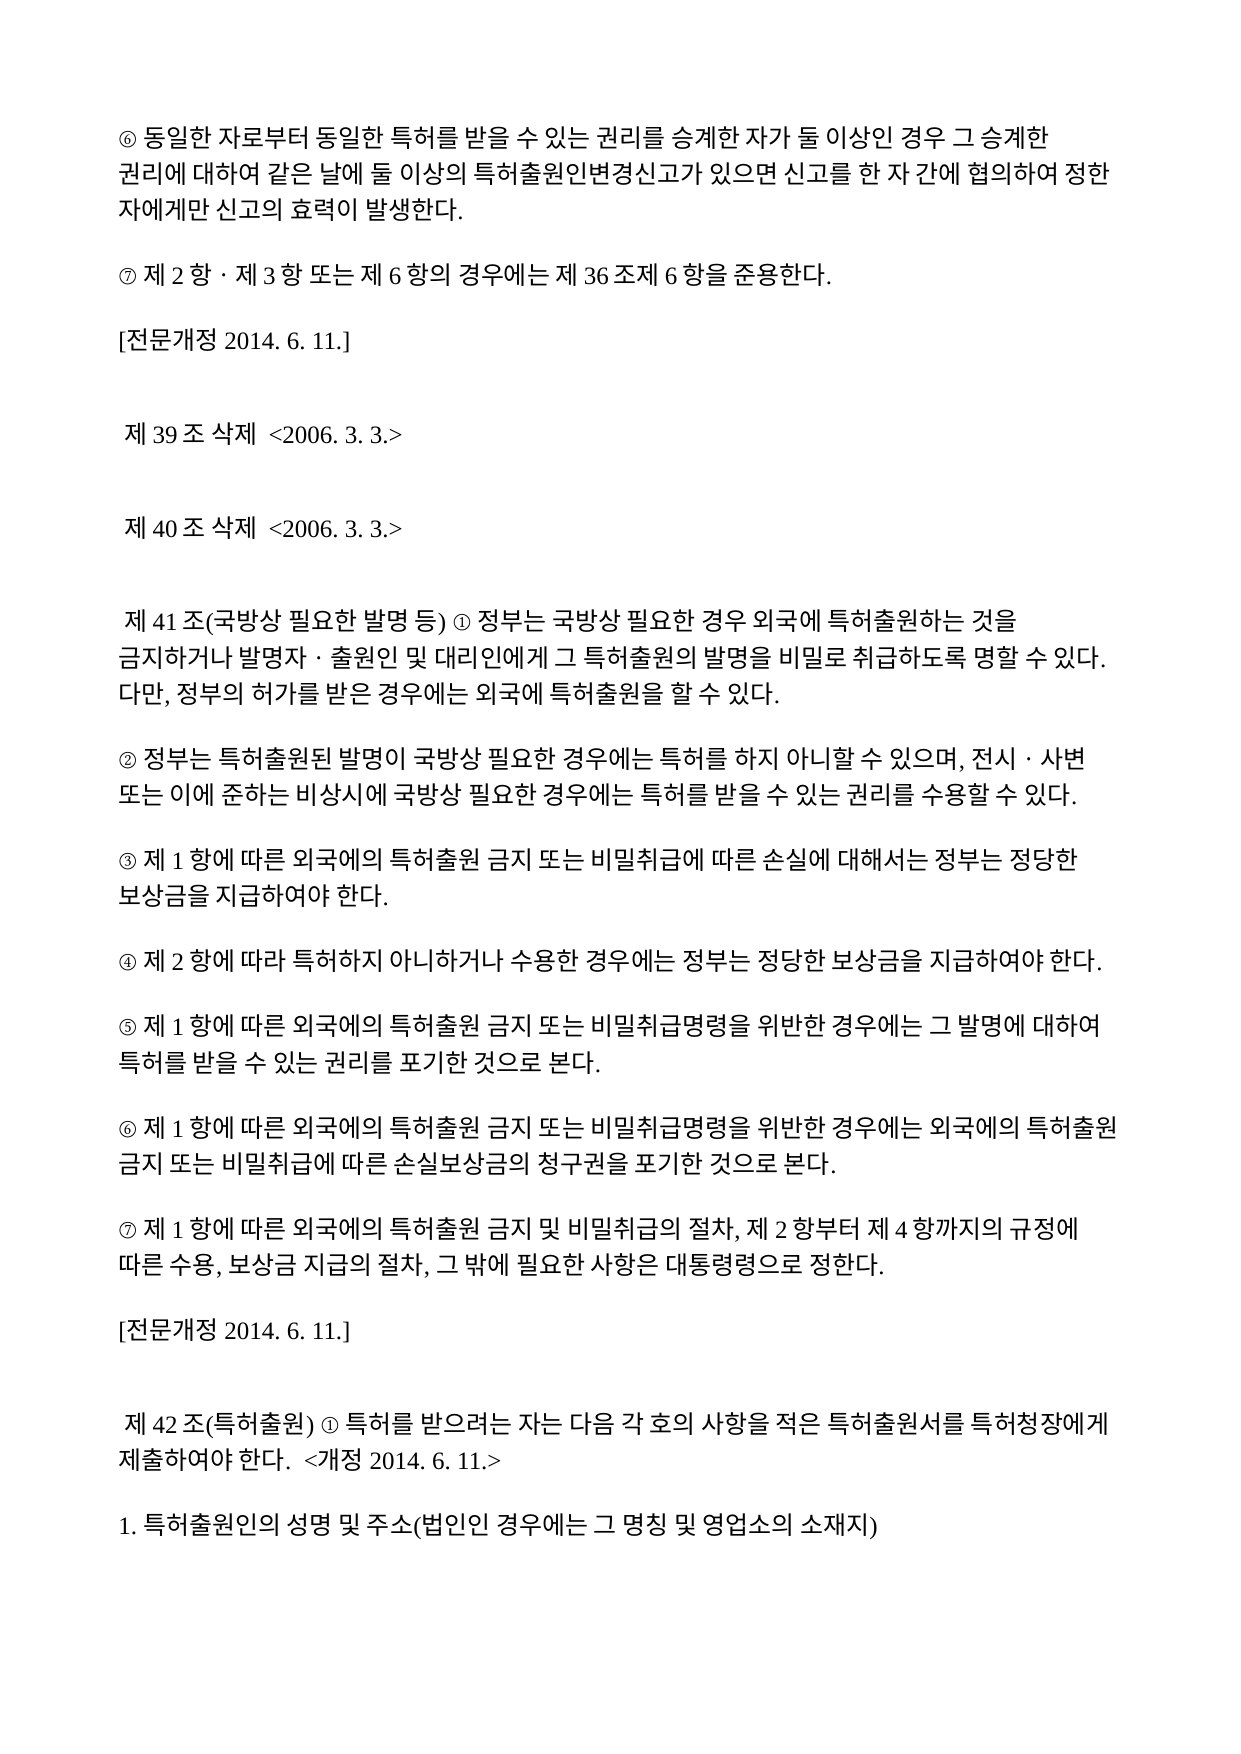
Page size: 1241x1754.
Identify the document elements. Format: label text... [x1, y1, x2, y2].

text 1. 특허출원인의 성명 및 주소(법인인 경우에는 그 명칭 및 영업소의 소재지) [118, 1506, 1122, 1542]
text 제39조 삭제 <2006. 3. 3.> [118, 414, 1122, 451]
text 제41조(국방상 필요한 발명 등) ① 정부는 국방상 필요한 경우 외국에 특허출원하는 것을 금지하거나 발명자ㆍ출원인 및 대리인에게 그 특허출원의 발명을 비밀로 취급하도록 명할 수 있다. 다만, 정부의 허가를 받은 경우에는 외국에 특허출원을 할 수 있다. [118, 602, 1122, 711]
text ⑥ 제1항에 따른 외국에의 특허출원 금지 또는 비밀취급명령을 위반한 경우에는 외국에의 특허출원 금지 또는 비밀취급에 따른 손실보상금의 청구권을 포기한 것으로 본다. [118, 1108, 1122, 1181]
text ② 정부는 특허출원된 발명이 국방상 필요한 경우에는 특허를 하지 아니할 수 있으며, 전시ㆍ사변 또는 이에 준하는 비상시에 국방상 필요한 경우에는 특허를 받을 수 있는 권리를 수용할 수 있다. [118, 739, 1122, 812]
text ⑦ 제1항에 따른 외국에의 특허출원 금지 및 비밀취급의 절차, 제2항부터 제4항까지의 규정에 따른 수용, 보상금 지급의 절차, 그 밖에 필요한 사항은 대통령령으로 정한다. [118, 1209, 1122, 1282]
text ⑥ 동일한 자로부터 동일한 특허를 받을 수 있는 권리를 승계한 자가 둘 이상인 경우 그 승계한 권리에 대하여 같은 날에 둘 이상의 특허출원인변경신고가 있으면 신고를 한 자 간에 협의하여 정한 자에게만 신고의 효력이 발생한다. [118, 118, 1122, 227]
text [전문개정 2014. 6. 11.] [118, 1311, 1122, 1347]
text ③ 제1항에 따른 외국에의 특허출원 금지 또는 비밀취급에 따른 손실에 대해서는 정부는 정당한 보상금을 지급하여야 한다. [118, 841, 1122, 913]
text ④ 제2항에 따라 특허하지 아니하거나 수용한 경우에는 정부는 정당한 보상금을 지급하여야 한다. [118, 942, 1122, 978]
text 제42조(특허출원) ① 특허를 받으려는 자는 다음 각 호의 사항을 적은 특허출원서를 특허청장에게 제출하여야 한다. <개정 2014. 6. 11.> [118, 1404, 1122, 1477]
text ⑦ 제2항ㆍ제3항 또는 제6항의 경우에는 제36조제6항을 준용한다. [118, 256, 1122, 292]
text 제40조 삭제 <2006. 3. 3.> [118, 508, 1122, 544]
text [전문개정 2014. 6. 11.] [118, 321, 1122, 357]
text ⑤ 제1항에 따른 외국에의 특허출원 금지 또는 비밀취급명령을 위반한 경우에는 그 발명에 대하여 특허를 받을 수 있는 권리를 포기한 것으로 본다. [118, 1007, 1122, 1079]
